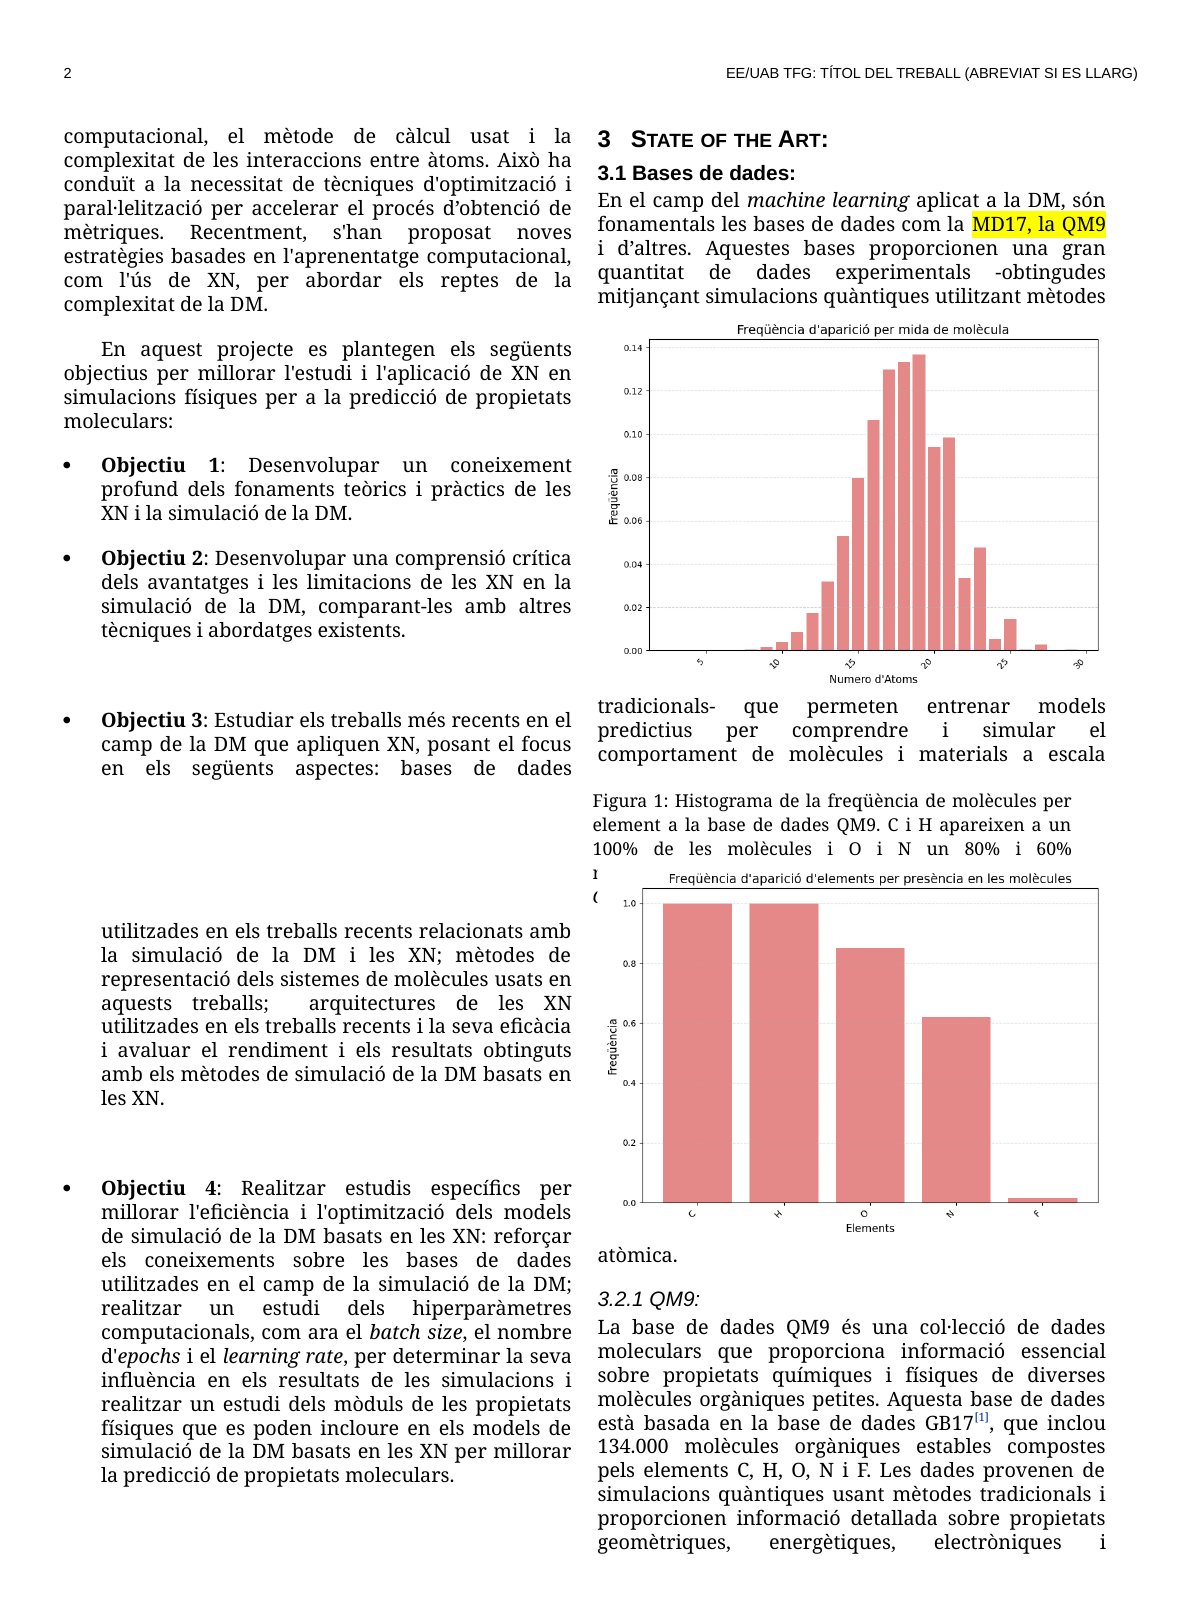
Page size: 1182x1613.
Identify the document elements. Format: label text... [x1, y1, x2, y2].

list Objectiu 1: Desenvolupar un coneixement profund dels fonaments teòrics i pràctics de les XN i la simulació de la DM. [63, 454, 572, 526]
subtitle 3.2.1 QM9: [597, 1288, 1106, 1311]
subtitle 3 State of the Art: [597, 124, 1106, 152]
picture [598, 315, 1107, 695]
subtitle 3.1 Bases de dades: [597, 161, 1106, 184]
list Objectiu 2: Desenvolupar una comprensió crítica dels avantatges i les limitacions de les XN en la simulació de la DM, comparant-les amb altres tècniques i abordatges existents. [63, 546, 572, 642]
list Objectiu 3: Estudiar els treballs més recents en el camp de la DM que apliquen XN, posant el focus en els següents aspectes: bases de dades utilitzades en els treballs recents relacionats amb la simulació de la DM i les XN; mètodes de representació dels sistemes de molècules usats en aquests treballs; arquitectures de les XN utilitzades en els treballs recents i la seva eficàcia i avaluar el rendiment i els resultats obtinguts amb els mètodes de simulació de la DM basats en les XN. [63, 708, 572, 1111]
picture [597, 863, 1107, 1244]
list Objectiu 4: Realitzar estudis específics per millorar l'eficiència i l'optimització dels models de simulació de la DM basats en les XN: reforçar els coneixements sobre les bases de dades utilitzades en el camp de la simulació de la DM; realitzar un estudi dels hiperparàmetres computacionals, com ara el batch size, el nombre d'epochs i el learning rate, per determinar la seva influència en els resultats de les simulacions i realitzar un estudi dels mòduls de les propietats físiques que es poden incloure en els models de simulació de la DM basats en les XN per millorar la predicció de propietats moleculars. [63, 1176, 572, 1488]
text En aquest projecte es plantegen els següents objectius per millorar l'estudi i l'aplicació de XN en simulacions físiques per a la predicció de propietats moleculars: [63, 337, 572, 433]
